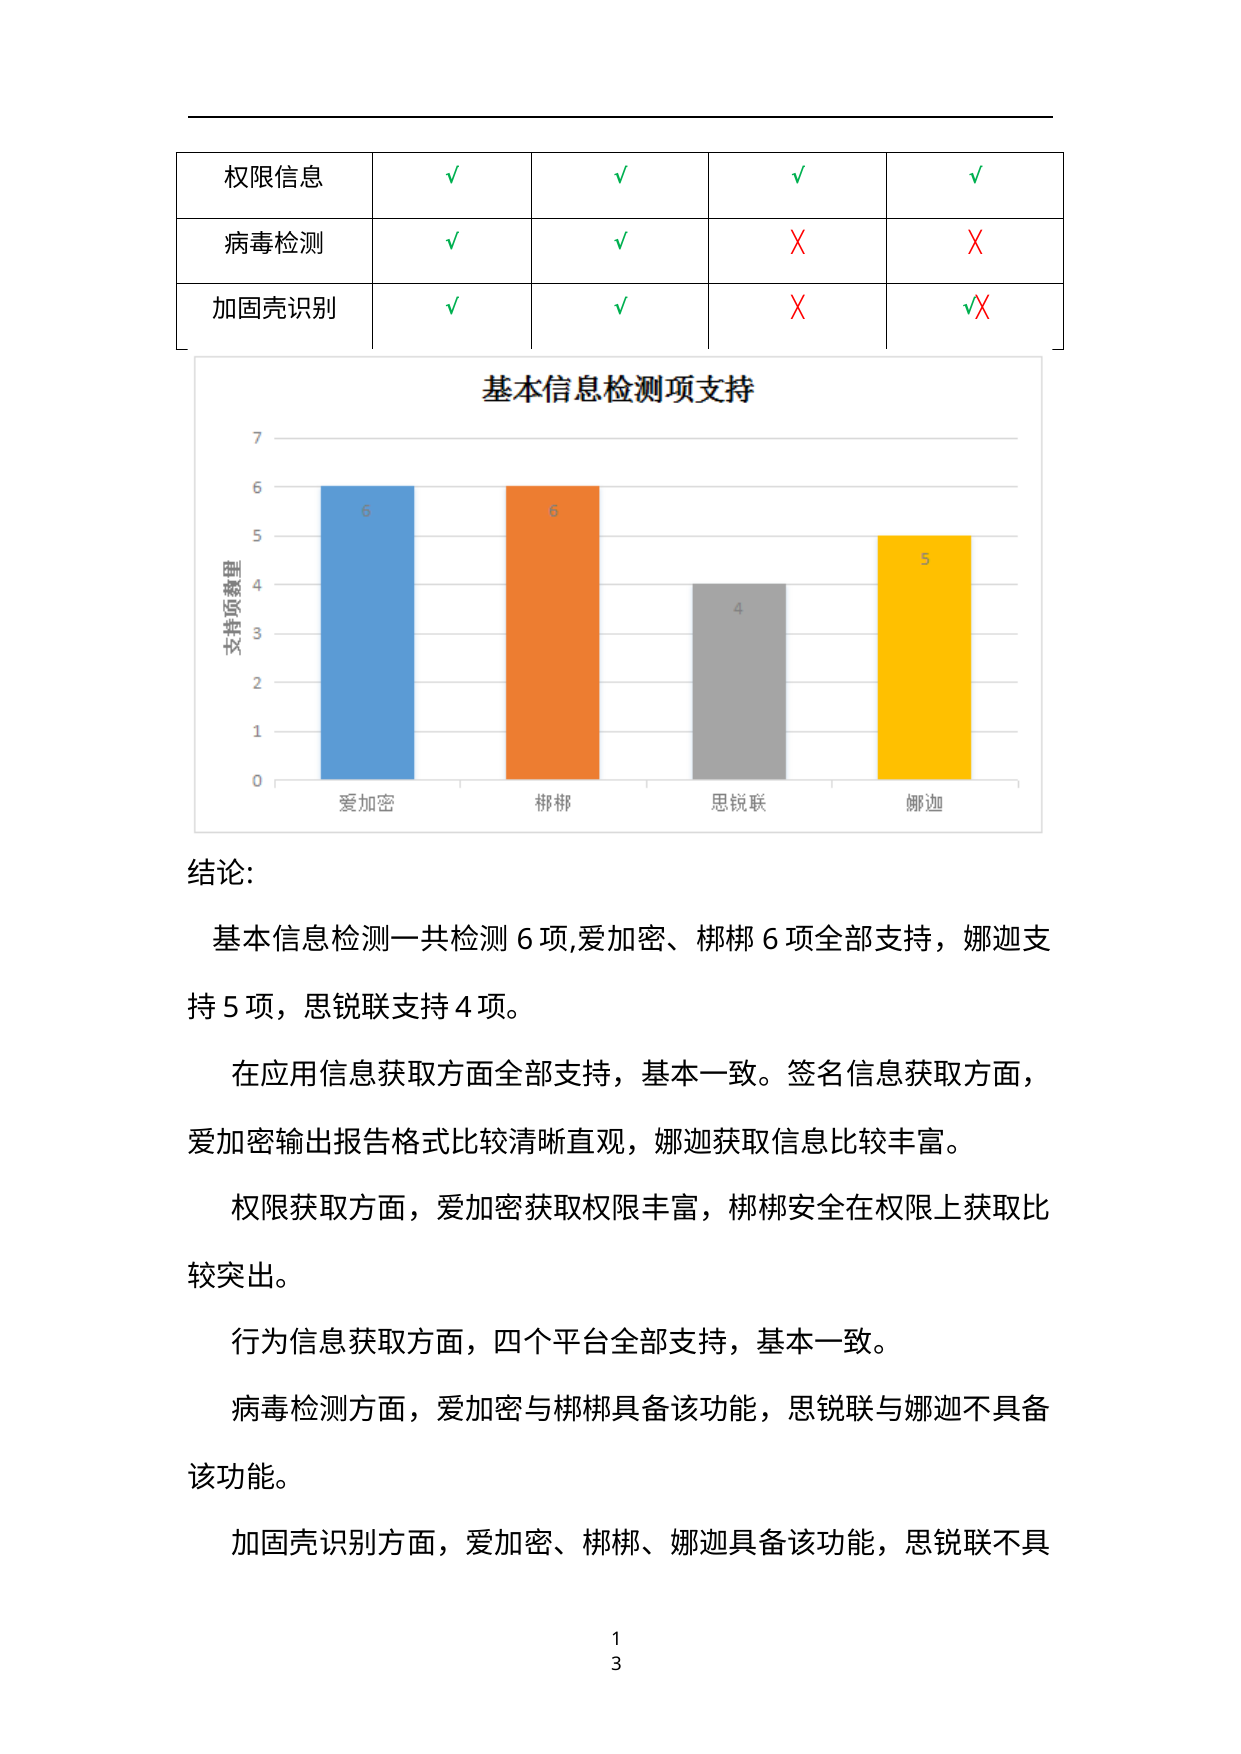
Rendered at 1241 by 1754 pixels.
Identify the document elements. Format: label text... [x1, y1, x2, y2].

text 病毒检测方面，爱加密与梆梆具备该功能，思锐联与娜迦不具备该功能。 [187, 1384, 1053, 1497]
table_cell √ [373, 153, 531, 217]
table_cell 权限信息 [177, 153, 372, 217]
table_cell ╳ [709, 219, 886, 283]
table_cell √ [887, 153, 1063, 217]
table_cell 病毒检测 [177, 219, 372, 283]
text 基本信息检测一共检测6项,爱加密、梆梆6项全部支持，娜迦支持5项，思锐联支持4项。 [187, 914, 1053, 1028]
table_cell √ [373, 219, 531, 283]
table_cell ╳ [709, 284, 886, 348]
table_cell √ [532, 284, 708, 348]
table_cell 加固壳识别 [177, 284, 372, 348]
table_cell √╳ [887, 284, 1063, 348]
table_cell √ [532, 219, 708, 283]
table_cell √ [373, 284, 531, 348]
text 权限获取方面，爱加密获取权限丰富，梆梆安全在权限上获取比较突出。 [187, 1183, 1053, 1296]
table_cell √ [532, 153, 708, 217]
table_cell √ [709, 153, 886, 217]
text 行为信息获取方面，四个平台全部支持，基本一致。 [187, 1318, 1053, 1363]
picture [187, 349, 1053, 848]
text 结论: [187, 848, 1053, 893]
text 在应用信息获取方面全部支持，基本一致。签名信息获取方面，爱加密输出报告格式比较清晰直观，娜迦获取信息比较丰富。 [187, 1049, 1053, 1162]
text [187, 1518, 1053, 1564]
table_cell ╳ [887, 219, 1063, 283]
